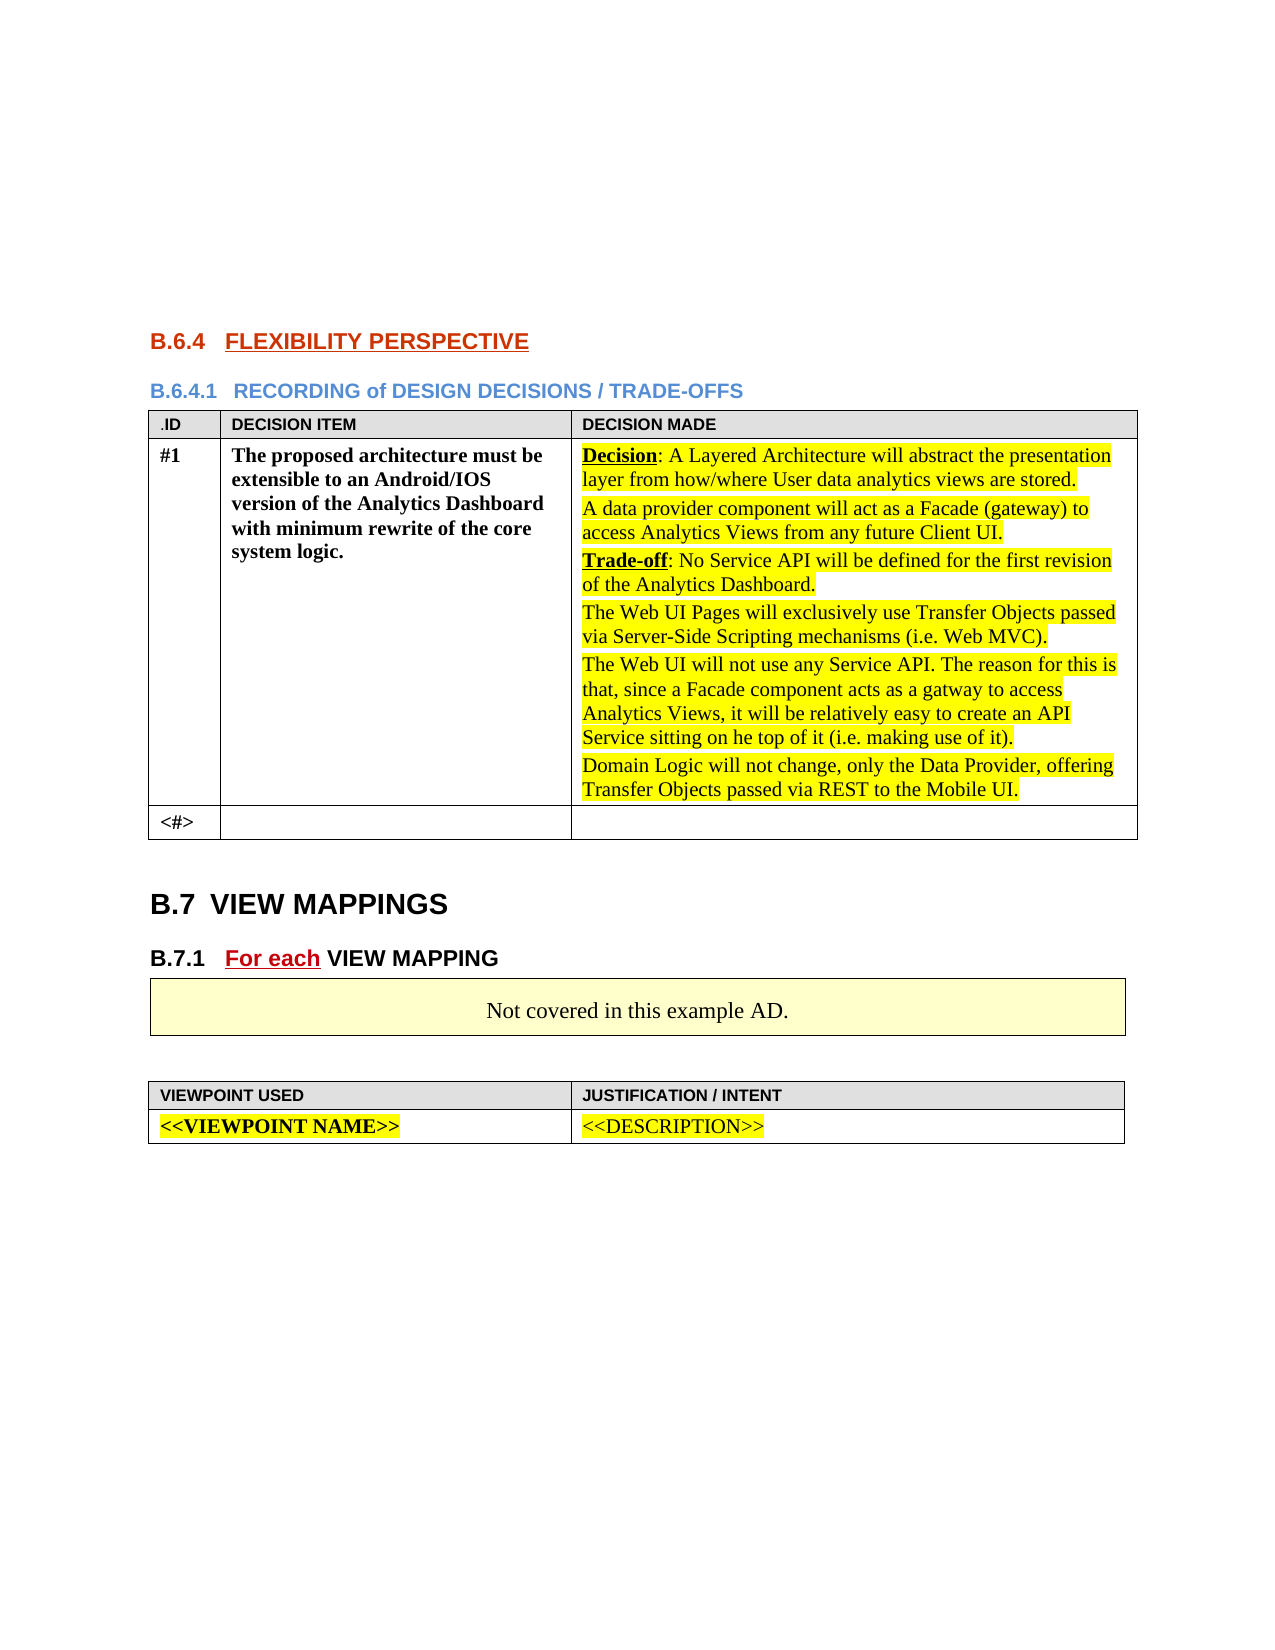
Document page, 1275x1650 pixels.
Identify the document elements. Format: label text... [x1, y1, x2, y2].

table_cell <<VIEWPOINT NAME>> [149, 1110, 571, 1143]
subtitle FLEXIBILITY PERSPECTIVE [150, 328, 1125, 354]
table_header Not covered in this example AD. [151, 979, 1125, 1035]
table_cell The proposed architecture must be extensible to an Android/IOS version of the Analytics Dashboard with minimum rewrite of the core system logic. [221, 439, 571, 805]
subtitle RECORDING of DESIGN DECISIONS / TRADE-OFFS [150, 379, 1125, 403]
table_header .ID [149, 411, 220, 438]
subtitle VIEW MAPPINGS [150, 887, 1125, 920]
table_header VIEWPOINT USED [149, 1082, 571, 1109]
table_header DECISION MADE [572, 411, 1137, 438]
table_cell [221, 806, 571, 838]
table_cell [572, 806, 1137, 838]
table_cell <<DESCRIPTION>> [572, 1110, 1124, 1143]
table_header DECISION ITEM [221, 411, 571, 438]
table_cell #1 [149, 439, 220, 805]
table_cell Decision: A Layered Architecture will abstract the presentation layer from how/where User data analytics views are stored. A data provider component will act as a Facade (gateway) to access Analytics Views from any future Client UI. Trade-off: No Service API will be defined for the first revision of the Analytics Dashboard. The Web UI Pages will exclusively use Transfer Objects passed via Server-Side Scripting mechanisms (i.e. Web MVC). The Web UI will not use any Service API. The reason for this is that, since a Facade component acts as a gatway to access Analytics Views, it will be relatively easy to create an API Service sitting on he top of it (i.e. making use of it). Domain Logic will not change, only the Data Provider, offering Transfer Objects passed via REST to the Mobile UI. [572, 439, 1137, 805]
table_cell <#> [149, 806, 220, 838]
subtitle For each VIEW MAPPING [150, 945, 1125, 972]
table_header JUSTIFICATION / INTENT [572, 1082, 1124, 1109]
